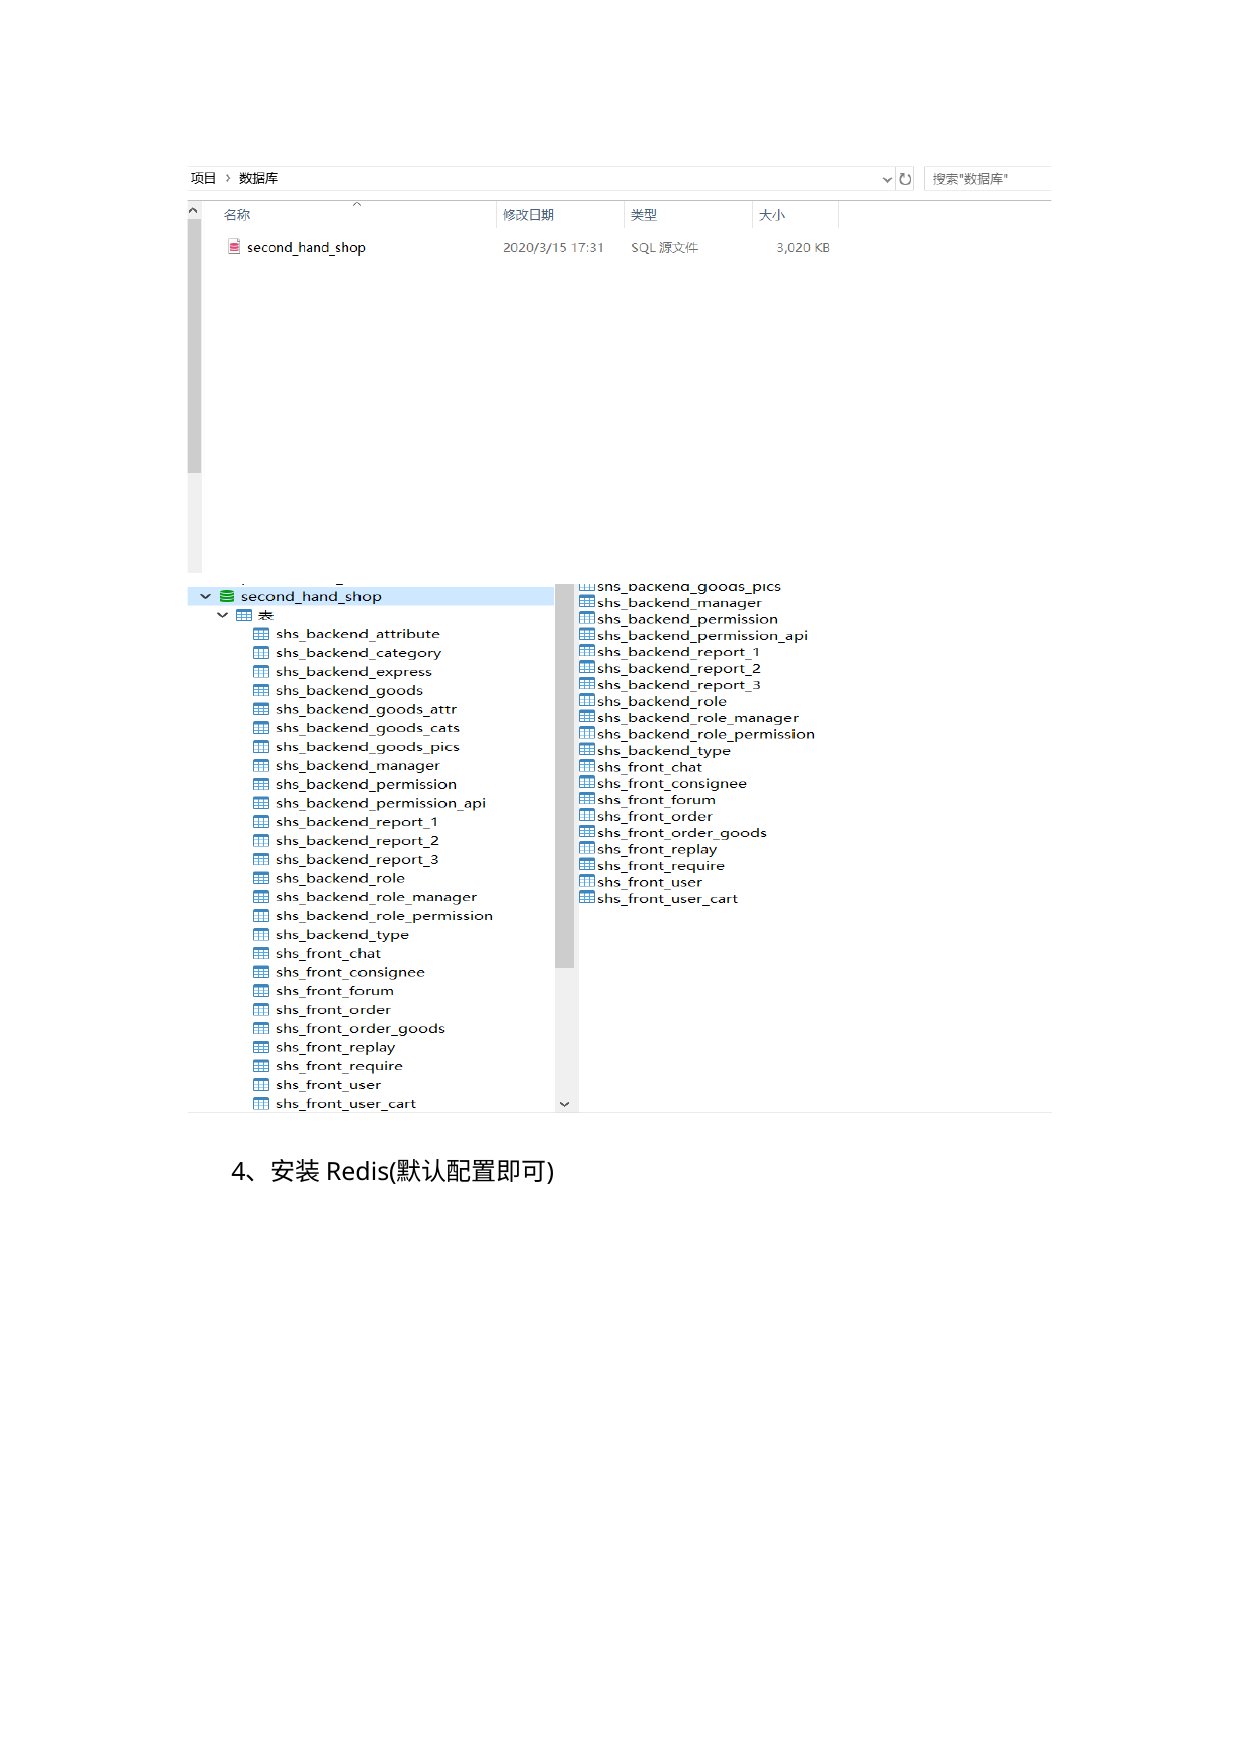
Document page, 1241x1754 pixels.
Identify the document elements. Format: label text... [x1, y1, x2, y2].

picture [187, 162, 1052, 573]
picture [187, 584, 1053, 1113]
list 安装Redis(默认配置即可) [187, 1137, 1053, 1202]
